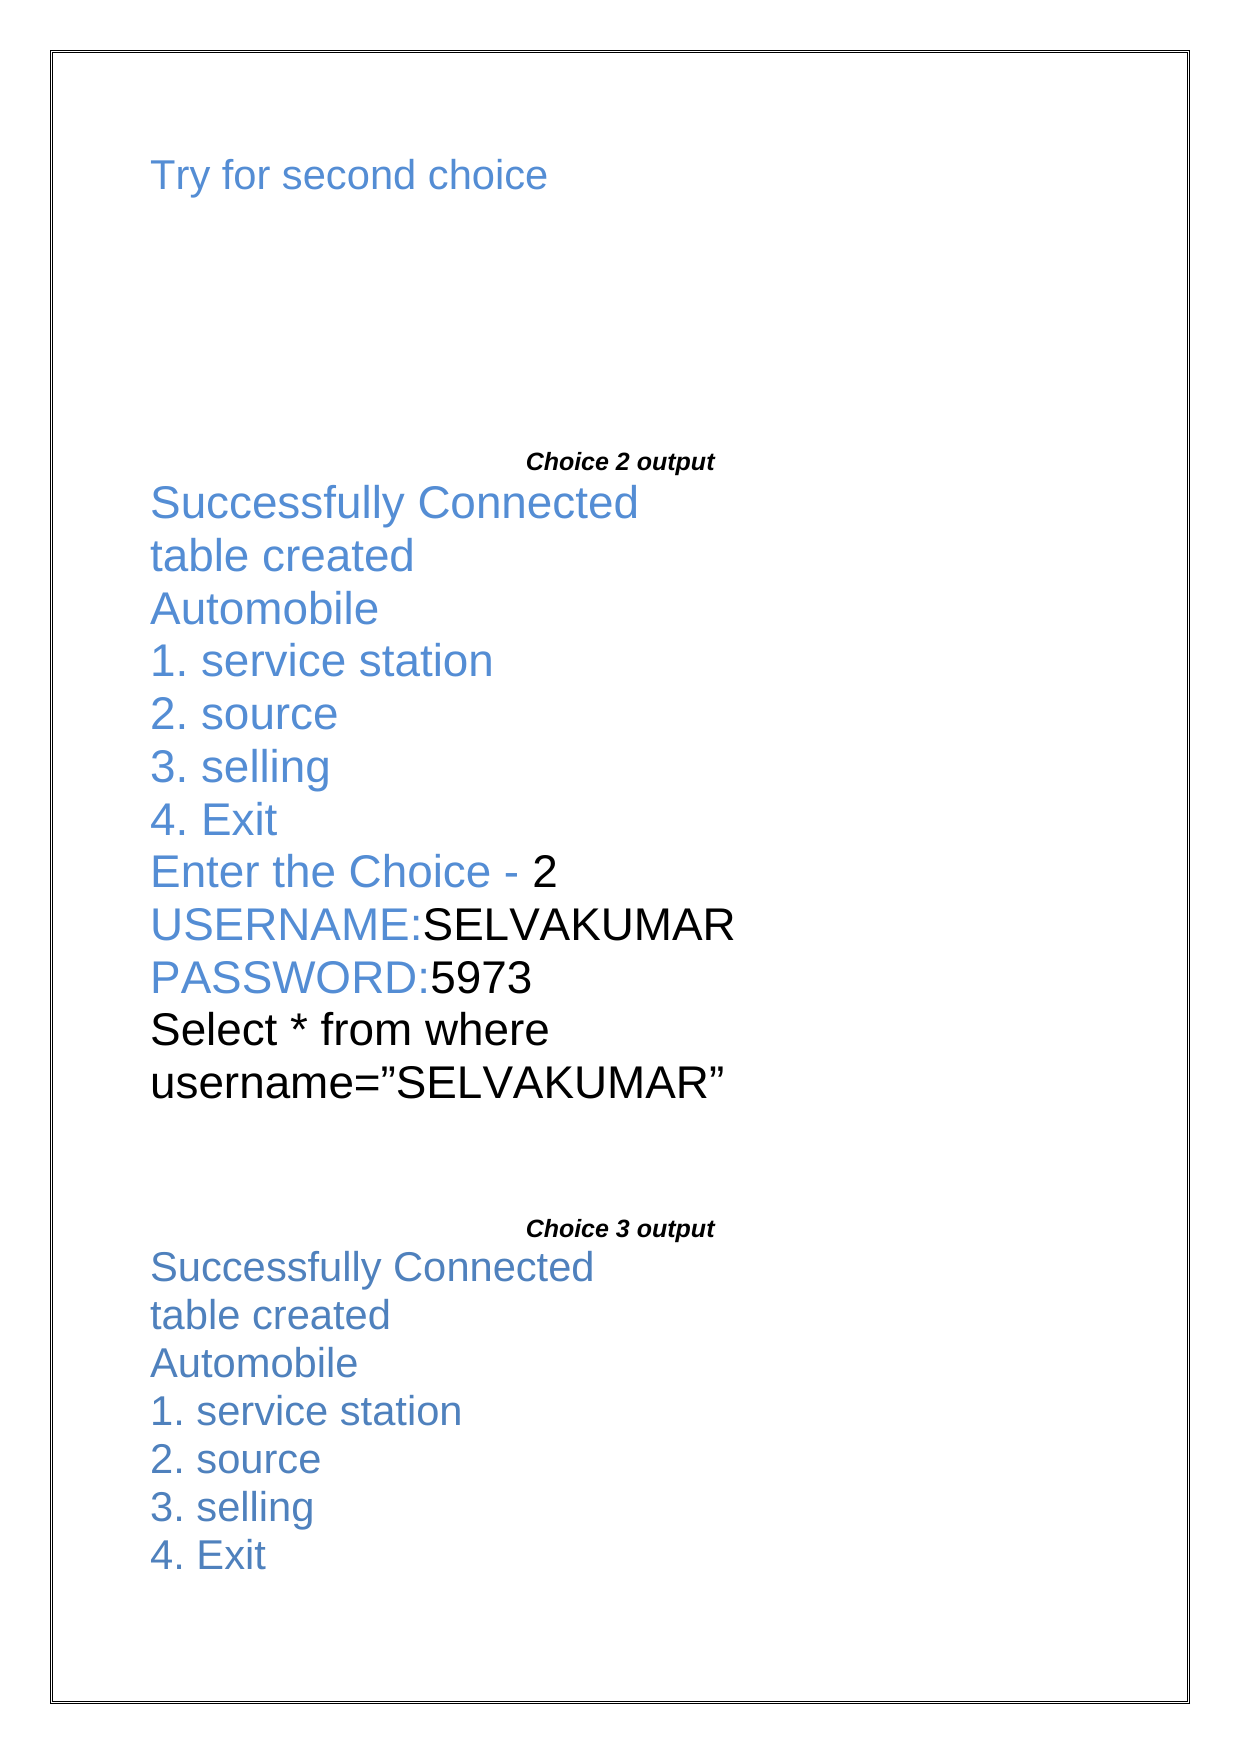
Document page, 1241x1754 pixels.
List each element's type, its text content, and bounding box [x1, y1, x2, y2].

text Choice 3 output [150, 1214, 1090, 1242]
text Automobile [150, 1338, 1090, 1386]
text 1. service station [150, 1386, 1090, 1434]
text Choice 2 output [150, 447, 1090, 476]
text 1. service station [150, 634, 1090, 687]
text 4. Exit [150, 792, 1090, 845]
text 4. Exit [150, 1530, 1090, 1578]
text table created [150, 528, 1090, 581]
text 2. source [150, 687, 1090, 739]
text 3. selling [150, 1482, 1090, 1530]
text Successfully Connected [150, 476, 1090, 528]
text 2. source [150, 1434, 1090, 1482]
text Automobile [150, 581, 1090, 634]
text table created [150, 1290, 1090, 1338]
text 3. selling [150, 739, 1090, 792]
text Select * from where username=”SELVAKUMAR” [150, 1003, 1090, 1108]
text Enter the Choice - 2 [150, 845, 1090, 897]
text Successfully Connected [150, 1242, 1090, 1290]
text USERNAME:SELVAKUMAR [150, 897, 1090, 950]
text PASSWORD:5973 [150, 950, 1090, 1003]
text Try for second choice [150, 150, 1090, 198]
